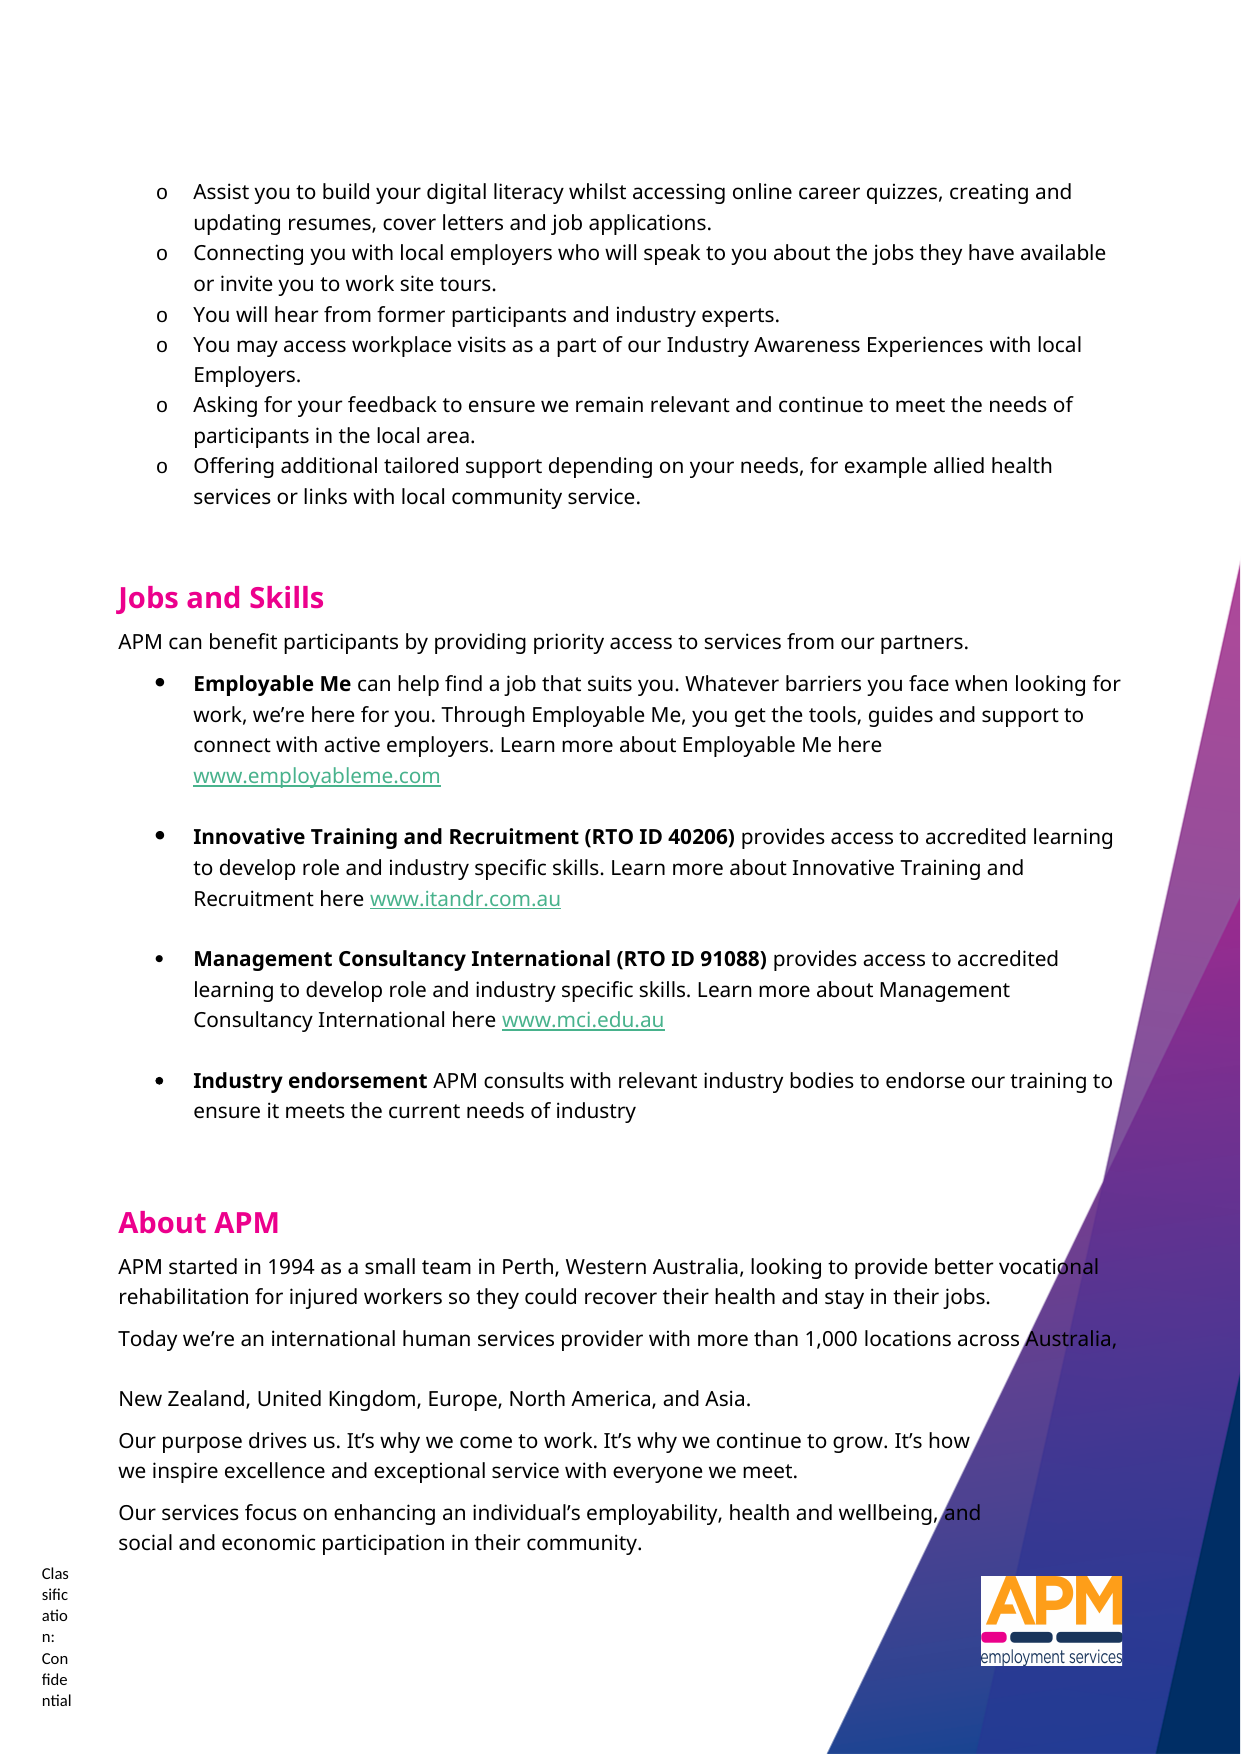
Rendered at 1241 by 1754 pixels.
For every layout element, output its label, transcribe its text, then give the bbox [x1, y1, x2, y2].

subtitle About APM [118, 1202, 1122, 1242]
list You may access workplace visits as a part of our Industry Awareness Experiences with local Employers. [156, 331, 1122, 389]
list Offering additional tailored support depending on your needs, for example allied health services or links with local community service. [156, 452, 1122, 511]
list Asking for your feedback to ensure we remain relevant and continue to meet the needs of participants in the local area. [156, 390, 1122, 449]
list Connecting you with local employers who will speak to you about the jobs they have available or invite you to work site tours. [156, 238, 1122, 298]
list You will hear from former participants and industry experts. [156, 300, 1122, 328]
text Our services focus on enhancing an individual’s employability, health and wellbeing, and social and economic participation in their community. [118, 1498, 1122, 1556]
list Assist you to build your digital literacy whilst accessing online career quizzes, creating and updating resumes, cover letters and job applications. [156, 177, 1122, 236]
list Management Consultancy International (RTO ID 91088) provides access to accredited learning to develop role and industry specific skills. Learn more about Management Consultancy International here www.mci.edu.au [156, 944, 1122, 1034]
text APM can benefit participants by providing priority access to services from our partners. [118, 627, 1122, 655]
subtitle Jobs and Skills [118, 577, 1122, 617]
text Today we’re an international human services provider with more than 1,000 locations across Australia, New Zealand, United Kingdom, Europe, North America, and Asia. [118, 1324, 1122, 1412]
list Innovative Training and Recruitment (RTO ID 40206) provides access to accredited learning to develop role and industry specific skills. Learn more about Innovative Training and Recruitment here www.itandr.com.au [156, 822, 1122, 912]
picture [811, 0, 1241, 1754]
list Industry endorsement APM consults with relevant industry bodies to endorse our training to ensure it meets the current needs of industry [156, 1066, 1122, 1125]
text APM started in 1994 as a small team in Perth, Western Australia, looking to provide better vocational rehabilitation for injured workers so they could recover their health and stay in their jobs. [118, 1252, 1122, 1310]
text Our purpose drives us. It’s why we come to work. It’s why we continue to grow. It’s how we inspire excellence and exceptional service with everyone we meet. [118, 1426, 1122, 1484]
list Employable Me can help find a job that suits you. Whatever barriers you face when looking for work, we’re here for you. Through Employable Me, you get the tools, guides and support to connect with active employers. Learn more about Employable Me here www.employableme.com [156, 669, 1122, 789]
